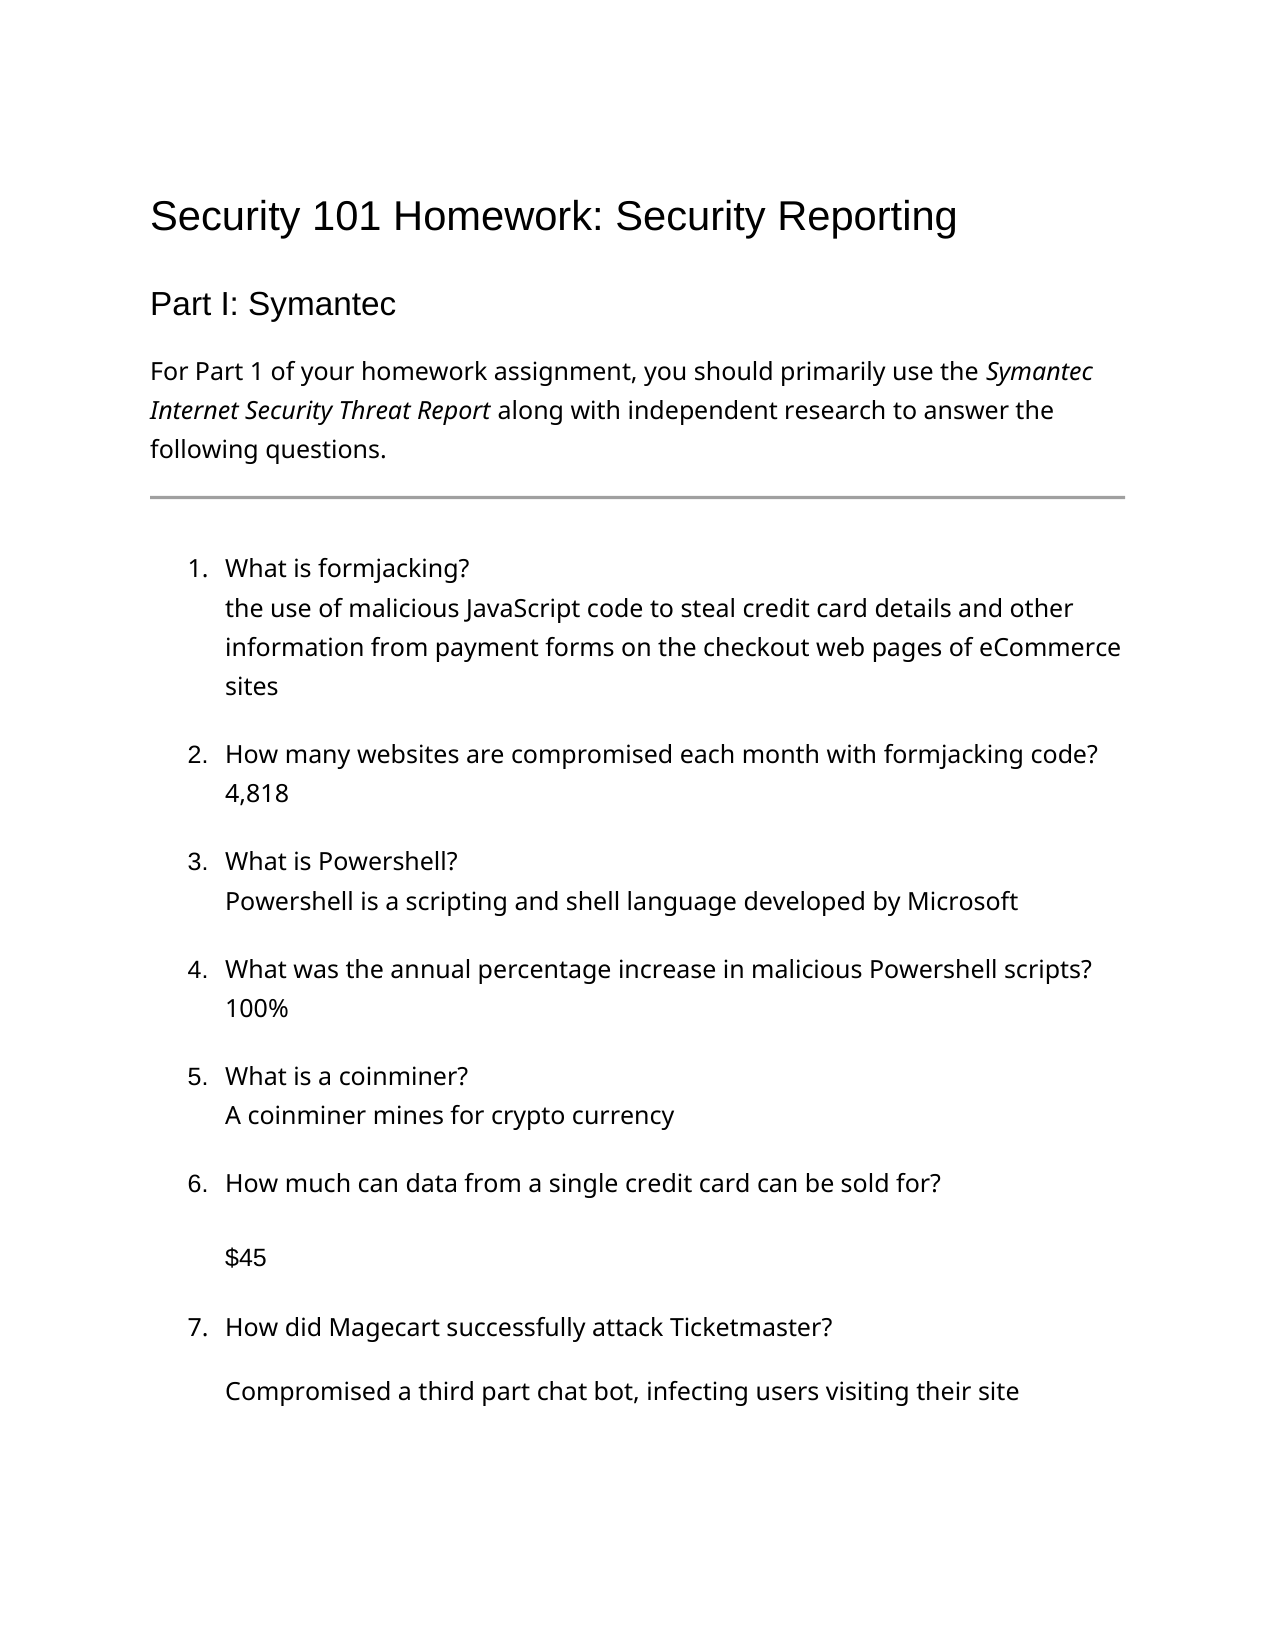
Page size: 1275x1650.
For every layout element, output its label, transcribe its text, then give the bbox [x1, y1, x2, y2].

subtitle Security 101 Homework: Security Reporting [150, 192, 1125, 239]
list What was the annual percentage increase in malicious Powershell scripts? 100% [187, 951, 1125, 1055]
list What is a coinminer? A coinminer mines for crypto currency [187, 1059, 1125, 1162]
text For Part 1 of your homework assignment, you should primarily use the Symantec Internet Security Threat Report along with independent research to answer the following questions. [150, 353, 1125, 466]
list How much can data from a single credit card can be sold for? $45 [187, 1166, 1125, 1272]
list How did Magecart successfully attack Ticketmaster? [187, 1309, 1125, 1343]
list How many websites are compromised each month with formjacking code? 4,818 [187, 737, 1125, 840]
subtitle Part I: Symantec [150, 284, 1125, 323]
list What is Powershell? Powershell is a scripting and shell language developed by Microsoft [187, 844, 1125, 947]
text Compromised a third part chat bot, infecting users visiting their site [225, 1374, 1125, 1408]
list What is formjacking? the use of malicious JavaScript code to steal credit card details and other information from payment forms on the checkout web pages of eCommerce sites [187, 551, 1125, 733]
